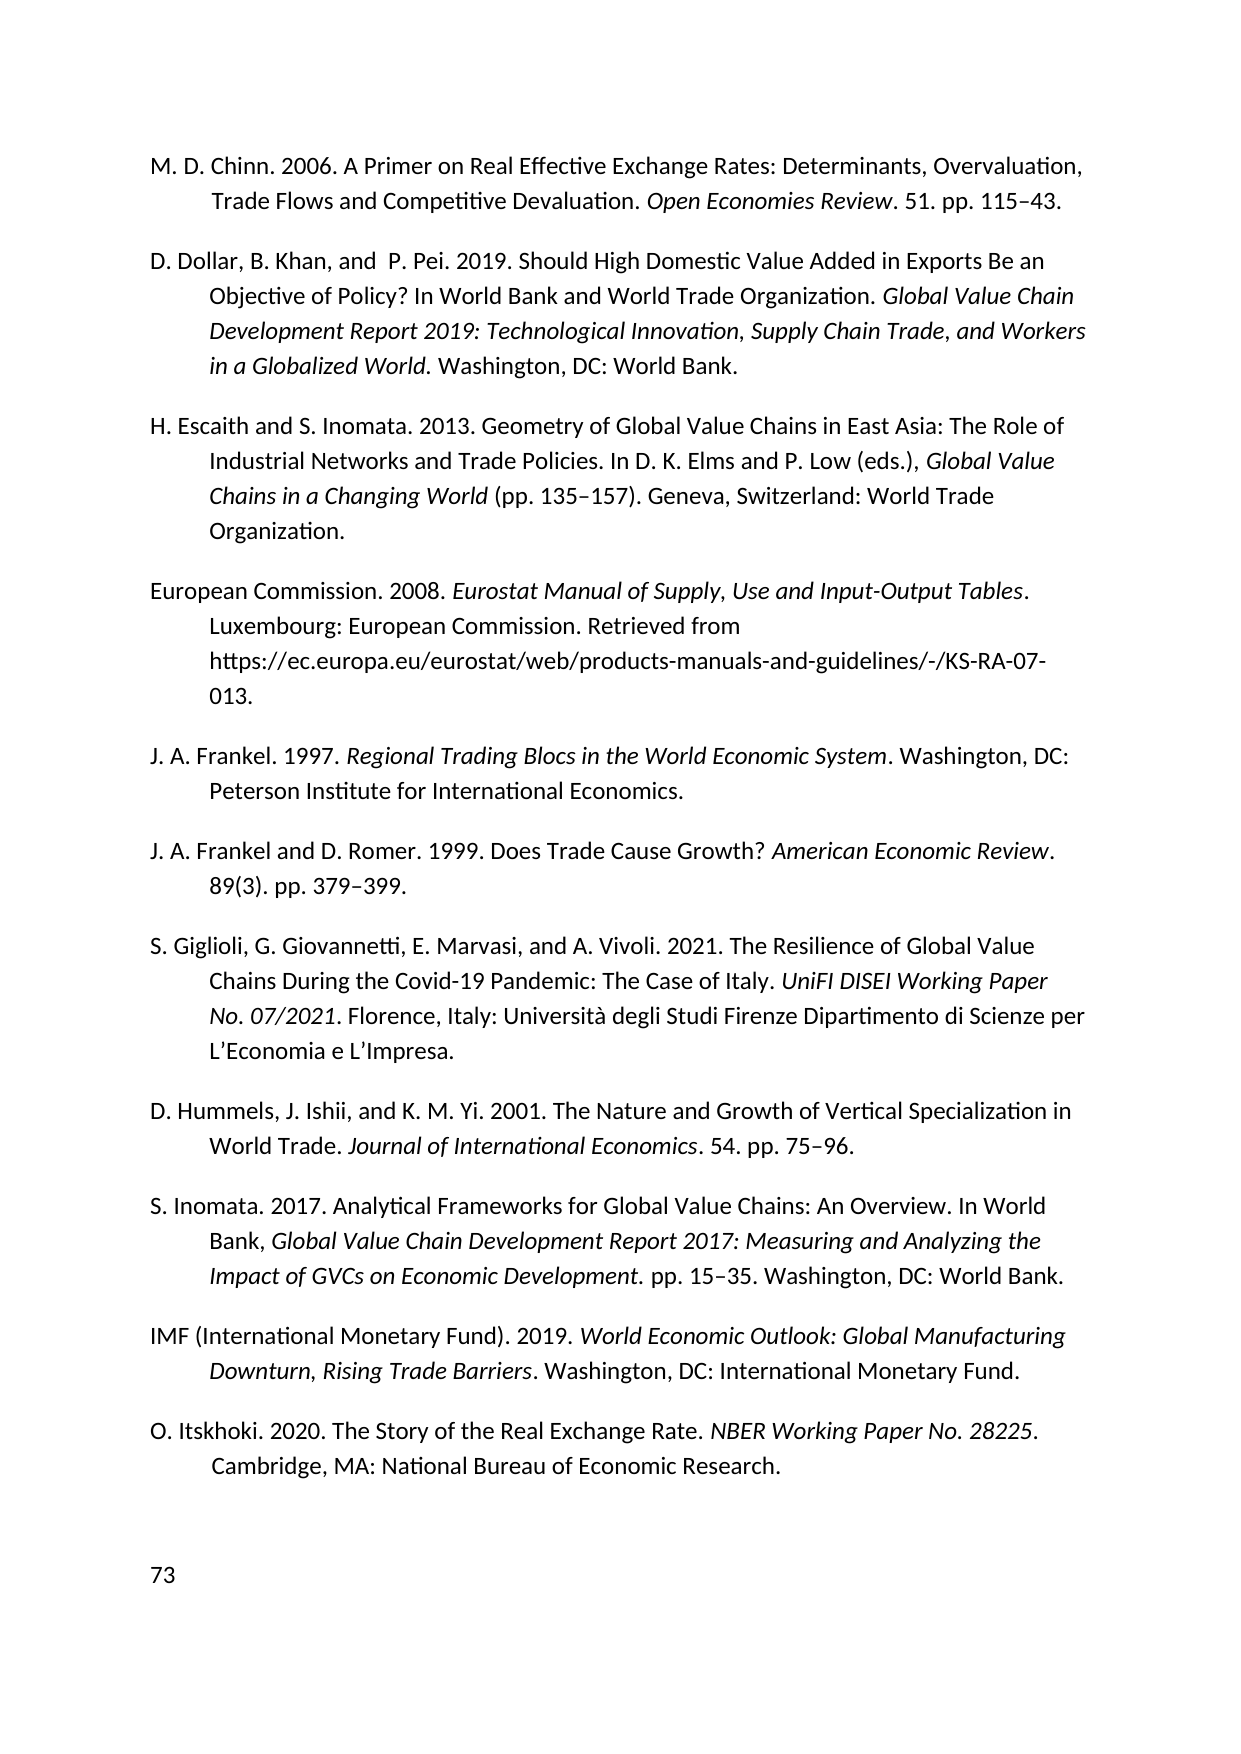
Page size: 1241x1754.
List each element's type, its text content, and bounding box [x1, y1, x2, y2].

text S. Inomata. 2017. Analytical Frameworks for Global Value Chains: An Overview. In World Bank, Global Value Chain Development Report 2017: Measuring and Analyzing the Impact of GVCs on Economic Development. pp. 15–35. Washington, DC: World Bank. [150, 1190, 1090, 1291]
text European Commission. 2008. Eurostat Manual of Supply, Use and Input-Output Tables. Luxembourg: European Commission. Retrieved from https://ec.europa.eu/eurostat/web/products-manuals-and-guidelines/-/KS-RA-07-013. [150, 575, 1090, 711]
text D. Hummels, J. Ishii, and K. M. Yi. 2001. The Nature and Growth of Vertical Specialization in World Trade. Journal of International Economics. 54. pp. 75–96. [150, 1095, 1090, 1161]
text J. A. Frankel. 1997. Regional Trading Blocs in the World Economic System. Washington, DC: Peterson Institute for International Economics. [150, 740, 1090, 806]
text H. Escaith and S. Inomata. 2013. Geometry of Global Value Chains in East Asia: The Role of Industrial Networks and Trade Policies. In D. K. Elms and P. Low (eds.), Global Value Chains in a Changing World (pp. 135–157). Geneva, Switzerland: World Trade Organization. [150, 410, 1090, 546]
text IMF (International Monetary Fund). 2019. World Economic Outlook: Global Manufacturing Downturn, Rising Trade Barriers. Washington, DC: International Monetary Fund. [150, 1320, 1090, 1386]
text S. Giglioli, G. Giovannetti, E. Marvasi, and A. Vivoli. 2021. The Resilience of Global Value Chains During the Covid-19 Pandemic: The Case of Italy. UniFI DISEI Working Paper No. 07/2021. Florence, Italy: Università degli Studi Firenze Dipartimento di Scienze per L’Economia e L’Impresa. [150, 930, 1090, 1066]
text M. D. Chinn. 2006. A Primer on Real Effective Exchange Rates: Determinants, Overvaluation, Trade Flows and Competitive Devaluation. Open Economies Review. 51. pp. 115–43. [150, 150, 1090, 216]
text D. Dollar, B. Khan, and P. Pei. 2019. Should High Domestic Value Added in Exports Be an Objective of Policy? In World Bank and World Trade Organization. Global Value Chain Development Report 2019: Technological Innovation, Supply Chain Trade, and Workers in a Globalized World. Washington, DC: World Bank. [150, 245, 1090, 381]
text J. A. Frankel and D. Romer. 1999. Does Trade Cause Growth? American Economic Review. 89(3). pp. 379–399. [150, 835, 1090, 901]
text O. Itskhoki. 2020. The Story of the Real Exchange Rate. NBER Working Paper No. 28225. Cambridge, MA: National Bureau of Economic Research. [150, 1415, 1090, 1481]
